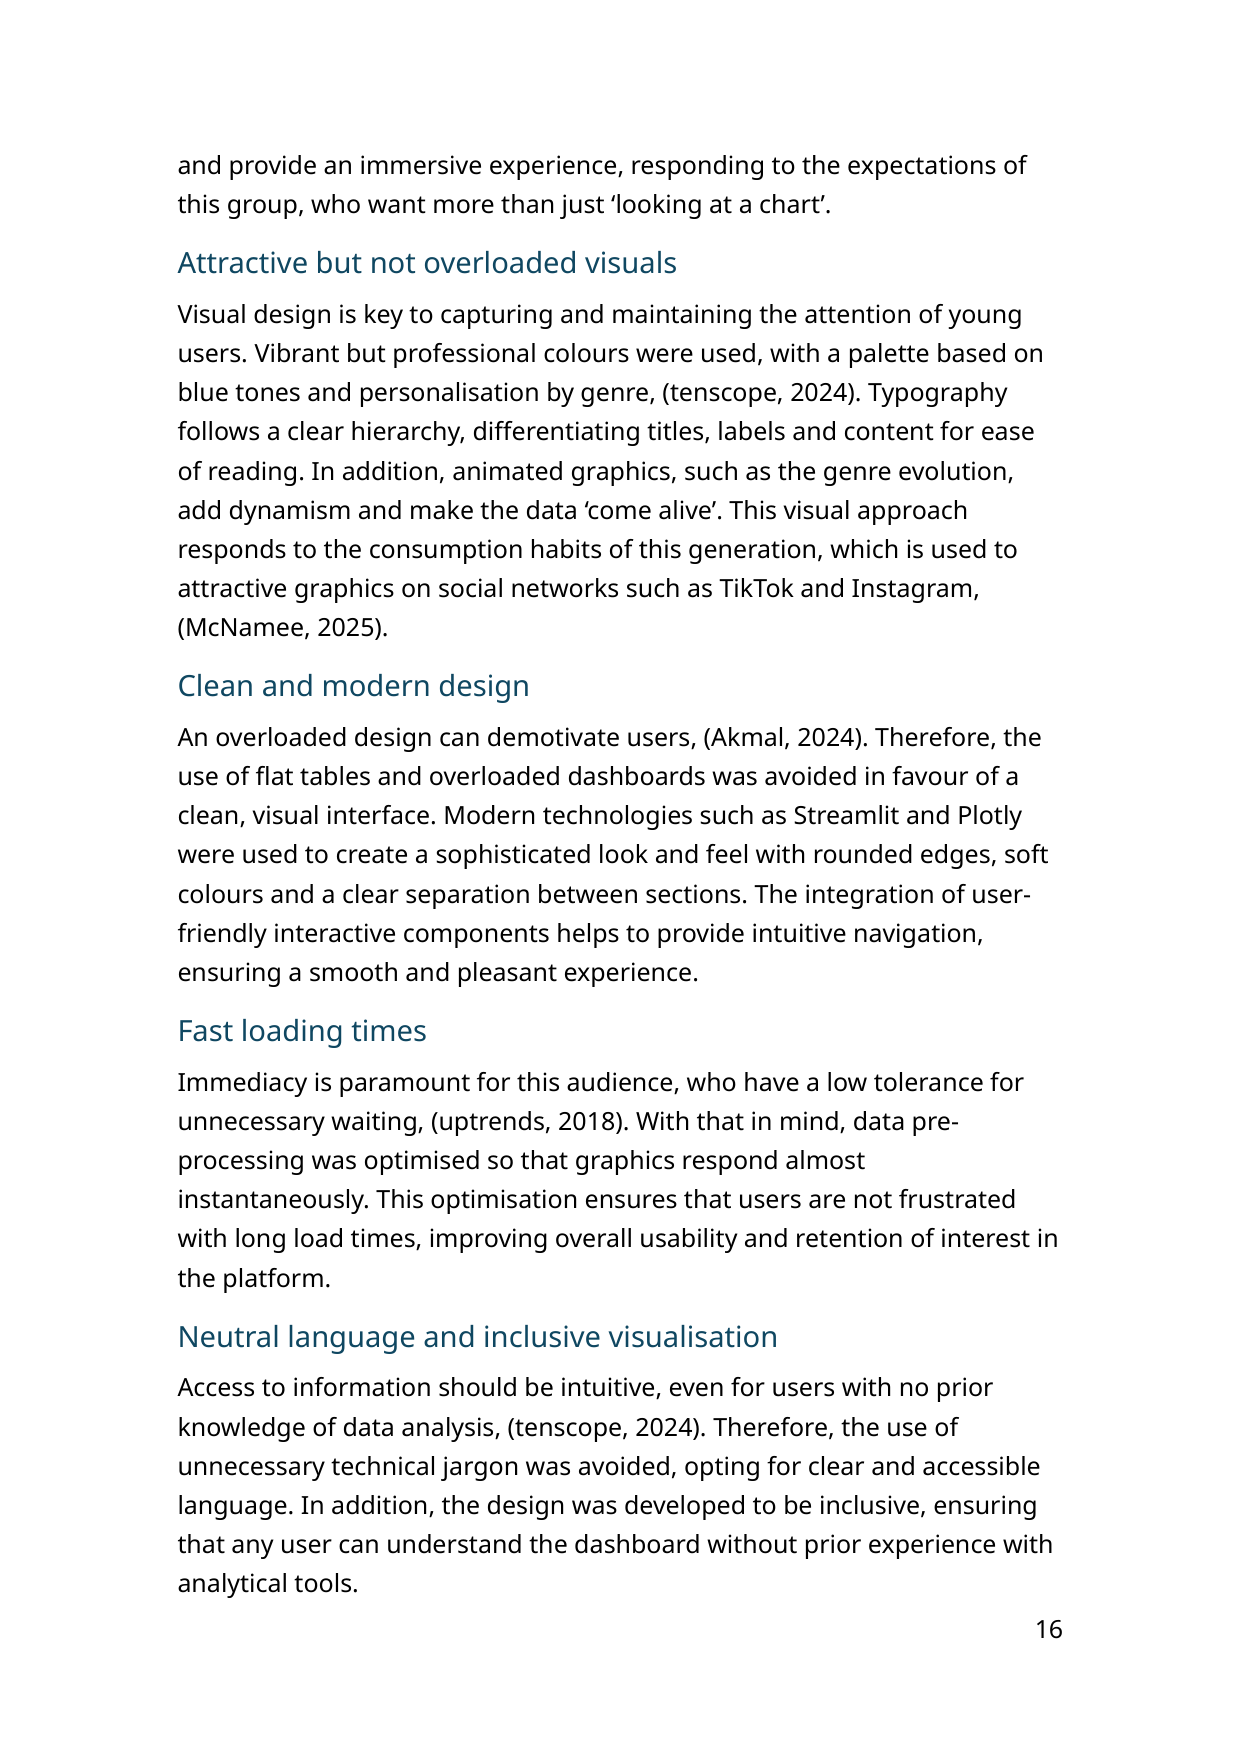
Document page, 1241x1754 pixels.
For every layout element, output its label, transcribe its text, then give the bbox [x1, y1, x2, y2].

text Visual design is key to capturing and maintaining the attention of young users. Vibrant but professional colours were used, with a palette based on blue tones and personalisation by genre, (tenscope, 2024). Typography follows a clear hierarchy, differentiating titles, labels and content for ease of reading. In addition, animated graphics, such as the genre evolution, add dynamism and make the data ‘come alive’. This visual approach responds to the consumption habits of this generation, which is used to attractive graphics on social networks such as TikTok and Instagram, (McNamee, 2025). [177, 297, 1063, 644]
subtitle Fast loading times [177, 1011, 1063, 1050]
text An overloaded design can demotivate users, (Akmal, 2024). Therefore, the use of flat tables and overloaded dashboards was avoided in favour of a clean, visual interface. Modern technologies such as Streamlit and Plotly were used to create a sophisticated look and feel with rounded edges, soft colours and a clear separation between sections. The integration of user-friendly interactive components helps to provide intuitive navigation, ensuring a smooth and pleasant experience. [177, 720, 1063, 989]
subtitle Attractive but not overloaded visuals [177, 243, 1063, 282]
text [177, 148, 1063, 221]
text Access to information should be intuitive, even for users with no prior knowledge of data analysis, (tenscope, 2024). Therefore, the use of unnecessary technical jargon was avoided, opting for clear and accessible language. In addition, the design was developed to be inclusive, ensuring that any user can understand the dashboard without prior experience with analytical tools. [177, 1370, 1063, 1600]
subtitle Neutral language and inclusive visualisation [177, 1316, 1063, 1356]
text Immediacy is paramount for this audience, who have a low tolerance for unnecessary waiting, (uptrends, 2018). With that in mind, data pre-processing was optimised so that graphics respond almost instantaneously. This optimisation ensures that users are not frustrated with long load times, improving overall usability and retention of interest in the platform. [177, 1064, 1063, 1294]
subtitle Clean and modern design [177, 666, 1063, 705]
